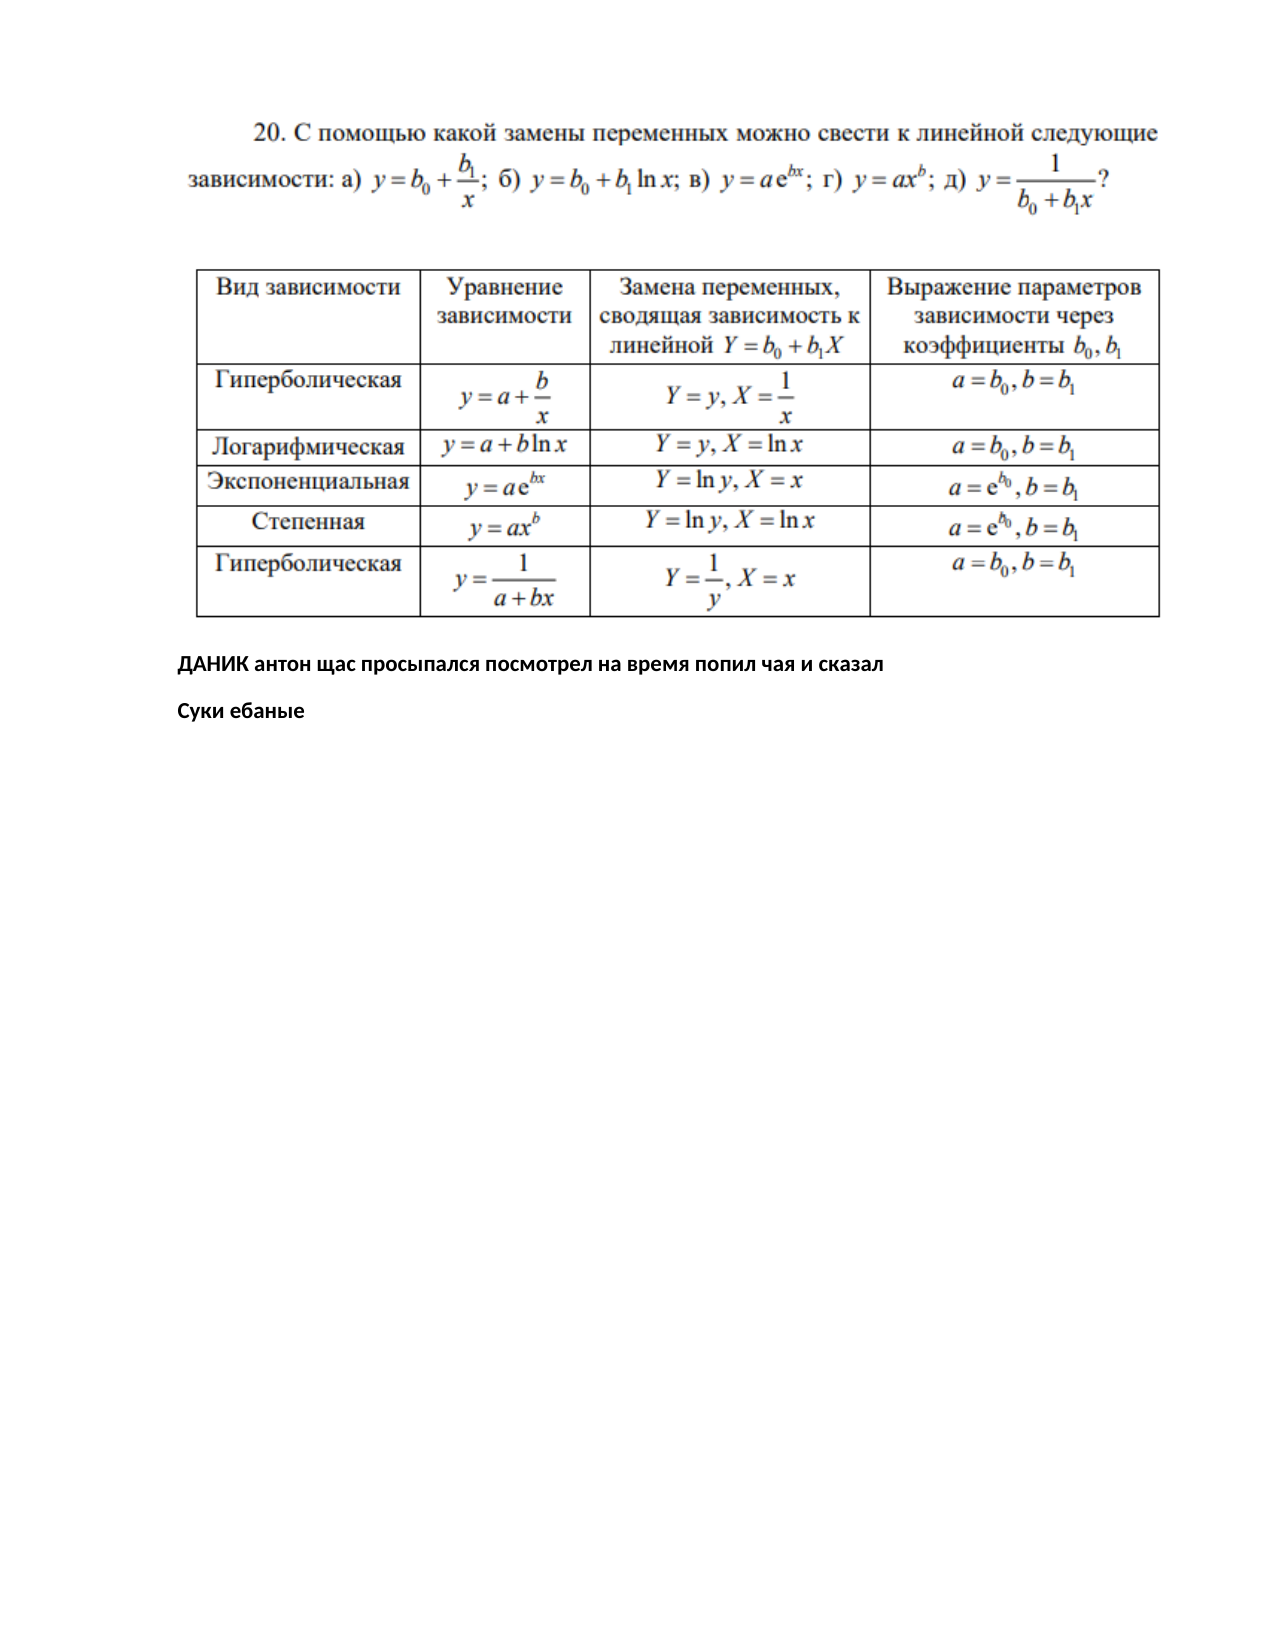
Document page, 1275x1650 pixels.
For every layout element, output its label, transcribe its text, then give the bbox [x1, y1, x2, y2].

text Суки ебаные [177, 696, 1186, 724]
picture [177, 259, 1187, 631]
picture [177, 118, 1187, 241]
text ДАНИК антон щас просыпался посмотрел на время попил чая и сказал [177, 649, 1186, 677]
